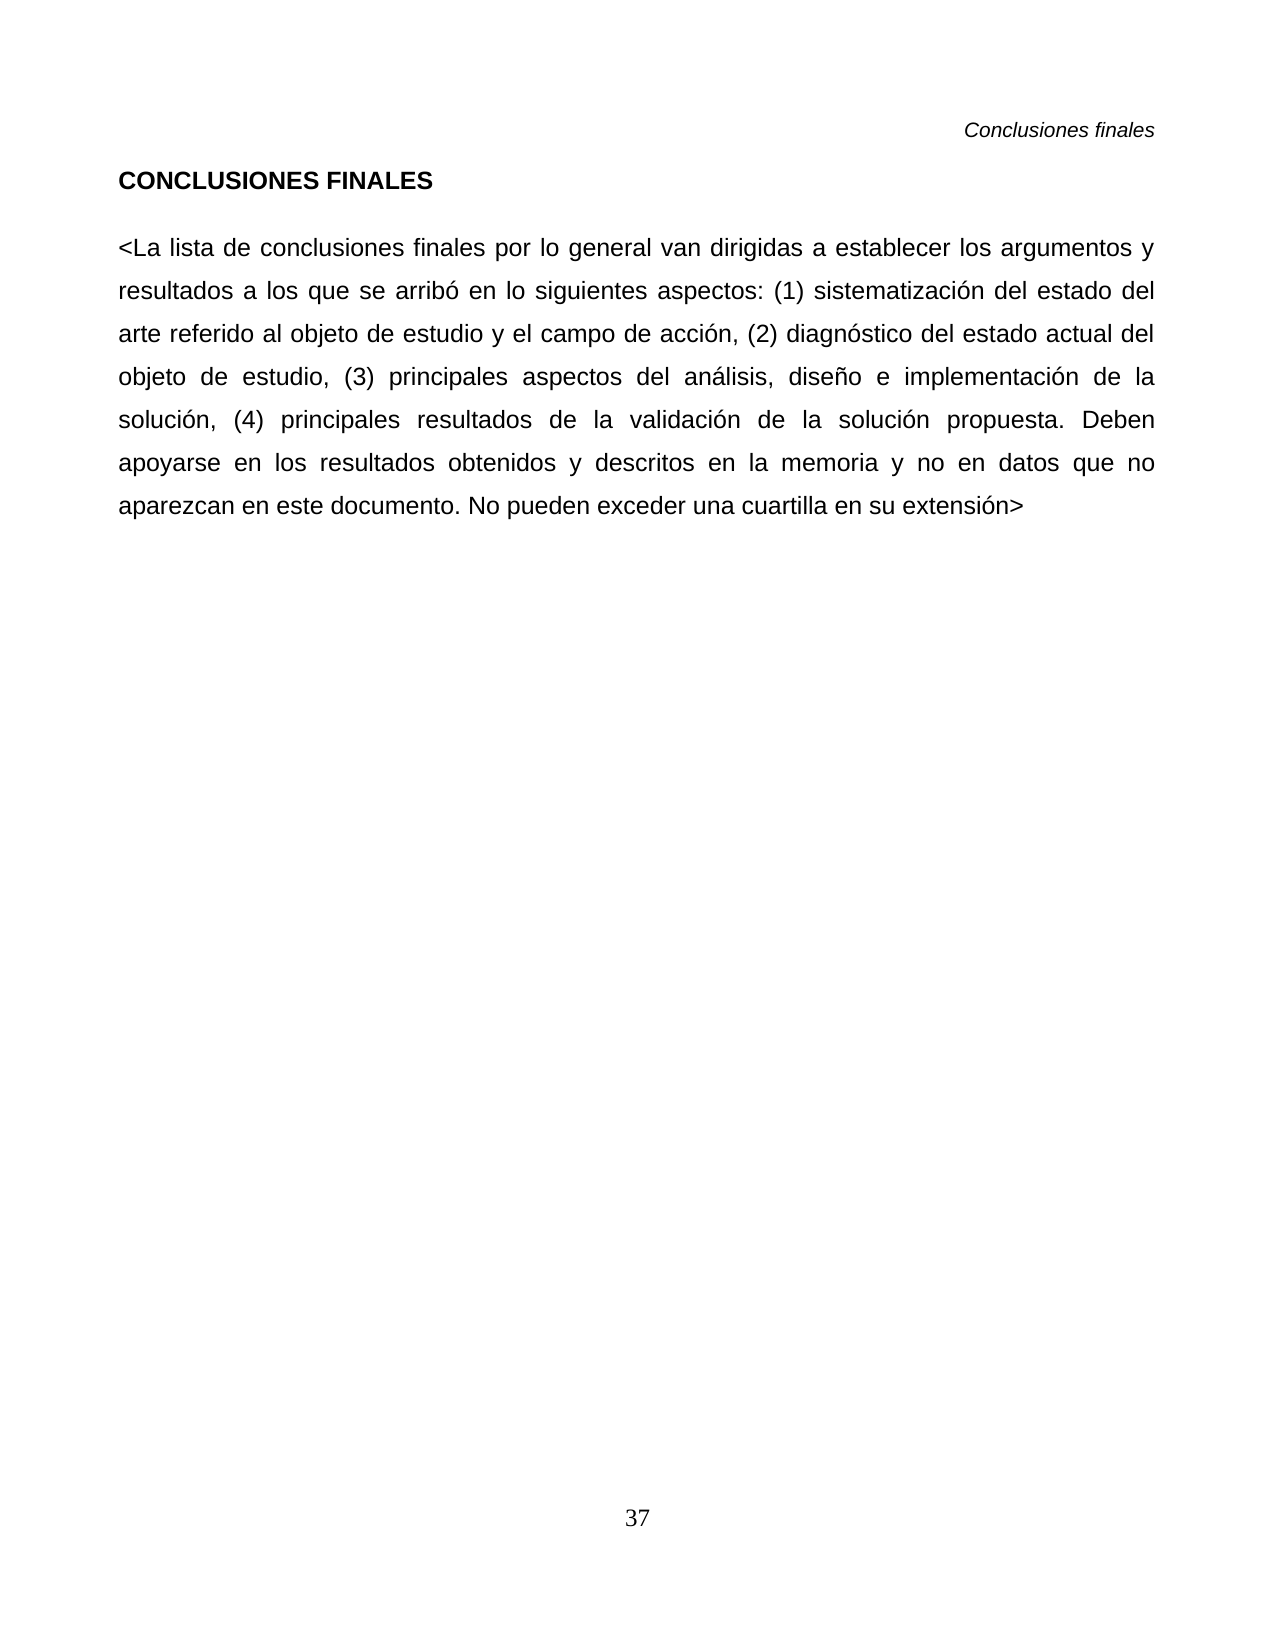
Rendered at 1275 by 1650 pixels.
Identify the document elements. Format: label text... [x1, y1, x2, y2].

subtitle CONCLUSIONES FINALES [118, 166, 1157, 194]
text <La lista de conclusiones finales por lo general van dirigidas a establecer los argumentos y resultados a los que se arribó en lo siguientes aspectos: (1) sistematización del estado del arte referido al objeto de estudio y el campo de acción, (2) diagnóstico del estado actual del objeto de estudio, (3) principales aspectos del análisis, diseño e implementación de la solución, (4) principales resultados de la validación de la solución propuesta. Deben apoyarse en los resultados obtenidos y descritos en la memoria y no en datos que no aparezcan en este documento. No pueden exceder una cuartilla en su extensión> [118, 232, 1157, 520]
